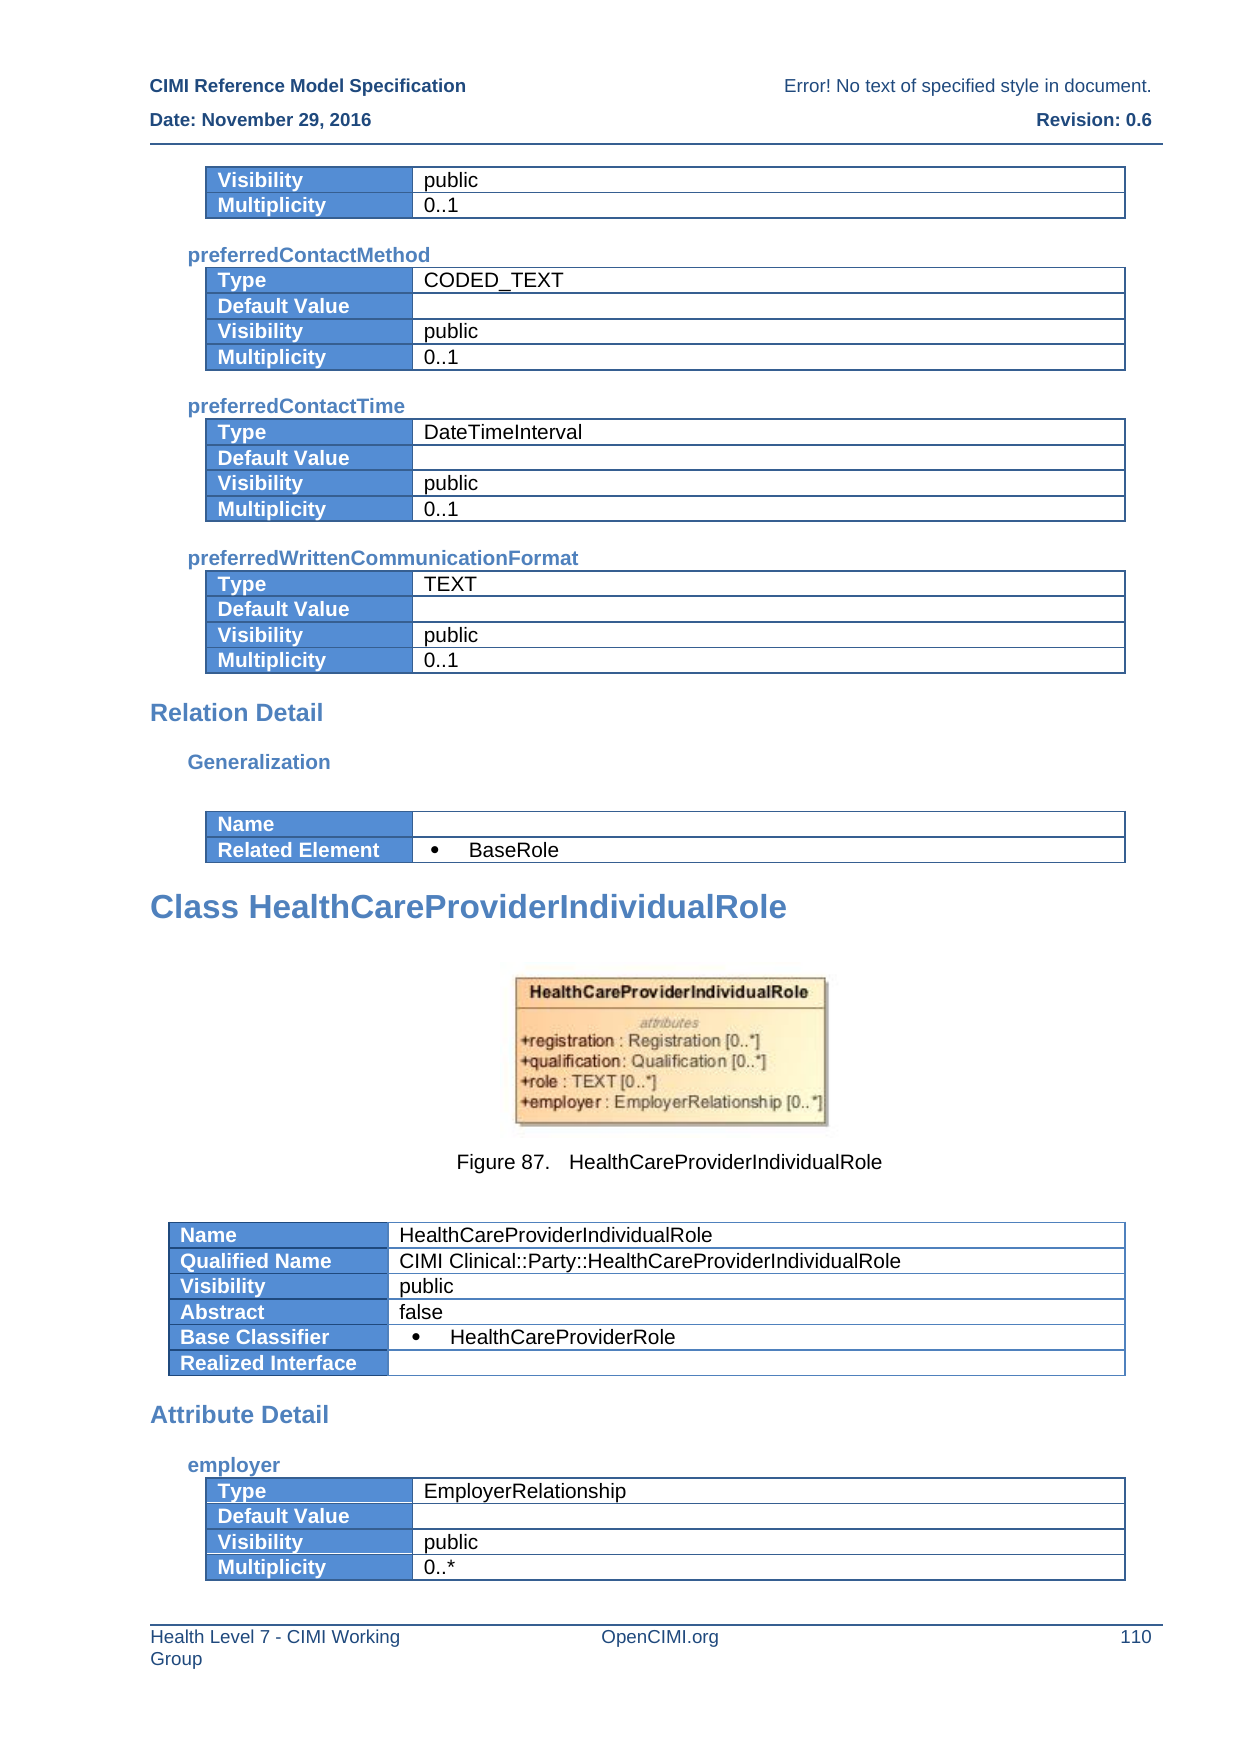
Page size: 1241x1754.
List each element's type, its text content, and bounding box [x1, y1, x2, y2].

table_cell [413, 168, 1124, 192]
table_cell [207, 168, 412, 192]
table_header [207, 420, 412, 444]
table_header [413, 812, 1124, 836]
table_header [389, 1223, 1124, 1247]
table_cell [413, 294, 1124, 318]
subtitle Attribute Detail [150, 1400, 1152, 1429]
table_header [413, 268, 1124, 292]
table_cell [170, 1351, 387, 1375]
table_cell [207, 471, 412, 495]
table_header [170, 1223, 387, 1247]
subtitle preferredWrittenCommunicationFormat [150, 546, 1152, 570]
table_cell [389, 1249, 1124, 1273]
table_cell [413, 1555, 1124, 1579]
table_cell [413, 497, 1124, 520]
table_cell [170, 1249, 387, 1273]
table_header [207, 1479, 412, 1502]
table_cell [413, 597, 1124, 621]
picture [500, 962, 839, 1138]
subtitle preferredContactMethod [150, 243, 1152, 267]
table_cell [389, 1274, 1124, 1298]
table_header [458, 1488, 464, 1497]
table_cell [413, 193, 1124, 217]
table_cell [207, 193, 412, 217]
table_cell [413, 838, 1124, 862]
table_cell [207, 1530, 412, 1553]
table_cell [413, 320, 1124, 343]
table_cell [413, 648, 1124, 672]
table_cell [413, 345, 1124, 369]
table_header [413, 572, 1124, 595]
text HealthCareProviderIndividualRole [187, 1150, 1152, 1174]
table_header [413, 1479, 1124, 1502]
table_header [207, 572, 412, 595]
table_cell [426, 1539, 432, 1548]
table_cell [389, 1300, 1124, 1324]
subtitle Class HealthCareProviderIndividualRole [150, 887, 1152, 926]
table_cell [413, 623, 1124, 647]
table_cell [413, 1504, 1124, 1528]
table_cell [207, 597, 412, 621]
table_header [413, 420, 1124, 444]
subtitle Generalization [150, 750, 1152, 774]
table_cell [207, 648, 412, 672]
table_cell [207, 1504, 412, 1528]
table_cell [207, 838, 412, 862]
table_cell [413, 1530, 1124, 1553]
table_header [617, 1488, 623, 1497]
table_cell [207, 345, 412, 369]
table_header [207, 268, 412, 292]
subtitle employer [150, 1453, 1152, 1477]
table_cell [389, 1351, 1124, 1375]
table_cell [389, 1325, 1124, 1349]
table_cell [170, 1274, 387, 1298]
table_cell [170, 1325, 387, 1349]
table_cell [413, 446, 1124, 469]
subtitle Relation Detail [150, 697, 1152, 726]
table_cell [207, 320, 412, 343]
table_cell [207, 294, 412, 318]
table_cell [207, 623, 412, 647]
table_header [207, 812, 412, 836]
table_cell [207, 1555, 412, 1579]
subtitle preferredContactTime [150, 394, 1152, 418]
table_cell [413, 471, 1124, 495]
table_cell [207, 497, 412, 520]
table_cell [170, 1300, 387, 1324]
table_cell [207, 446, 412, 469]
